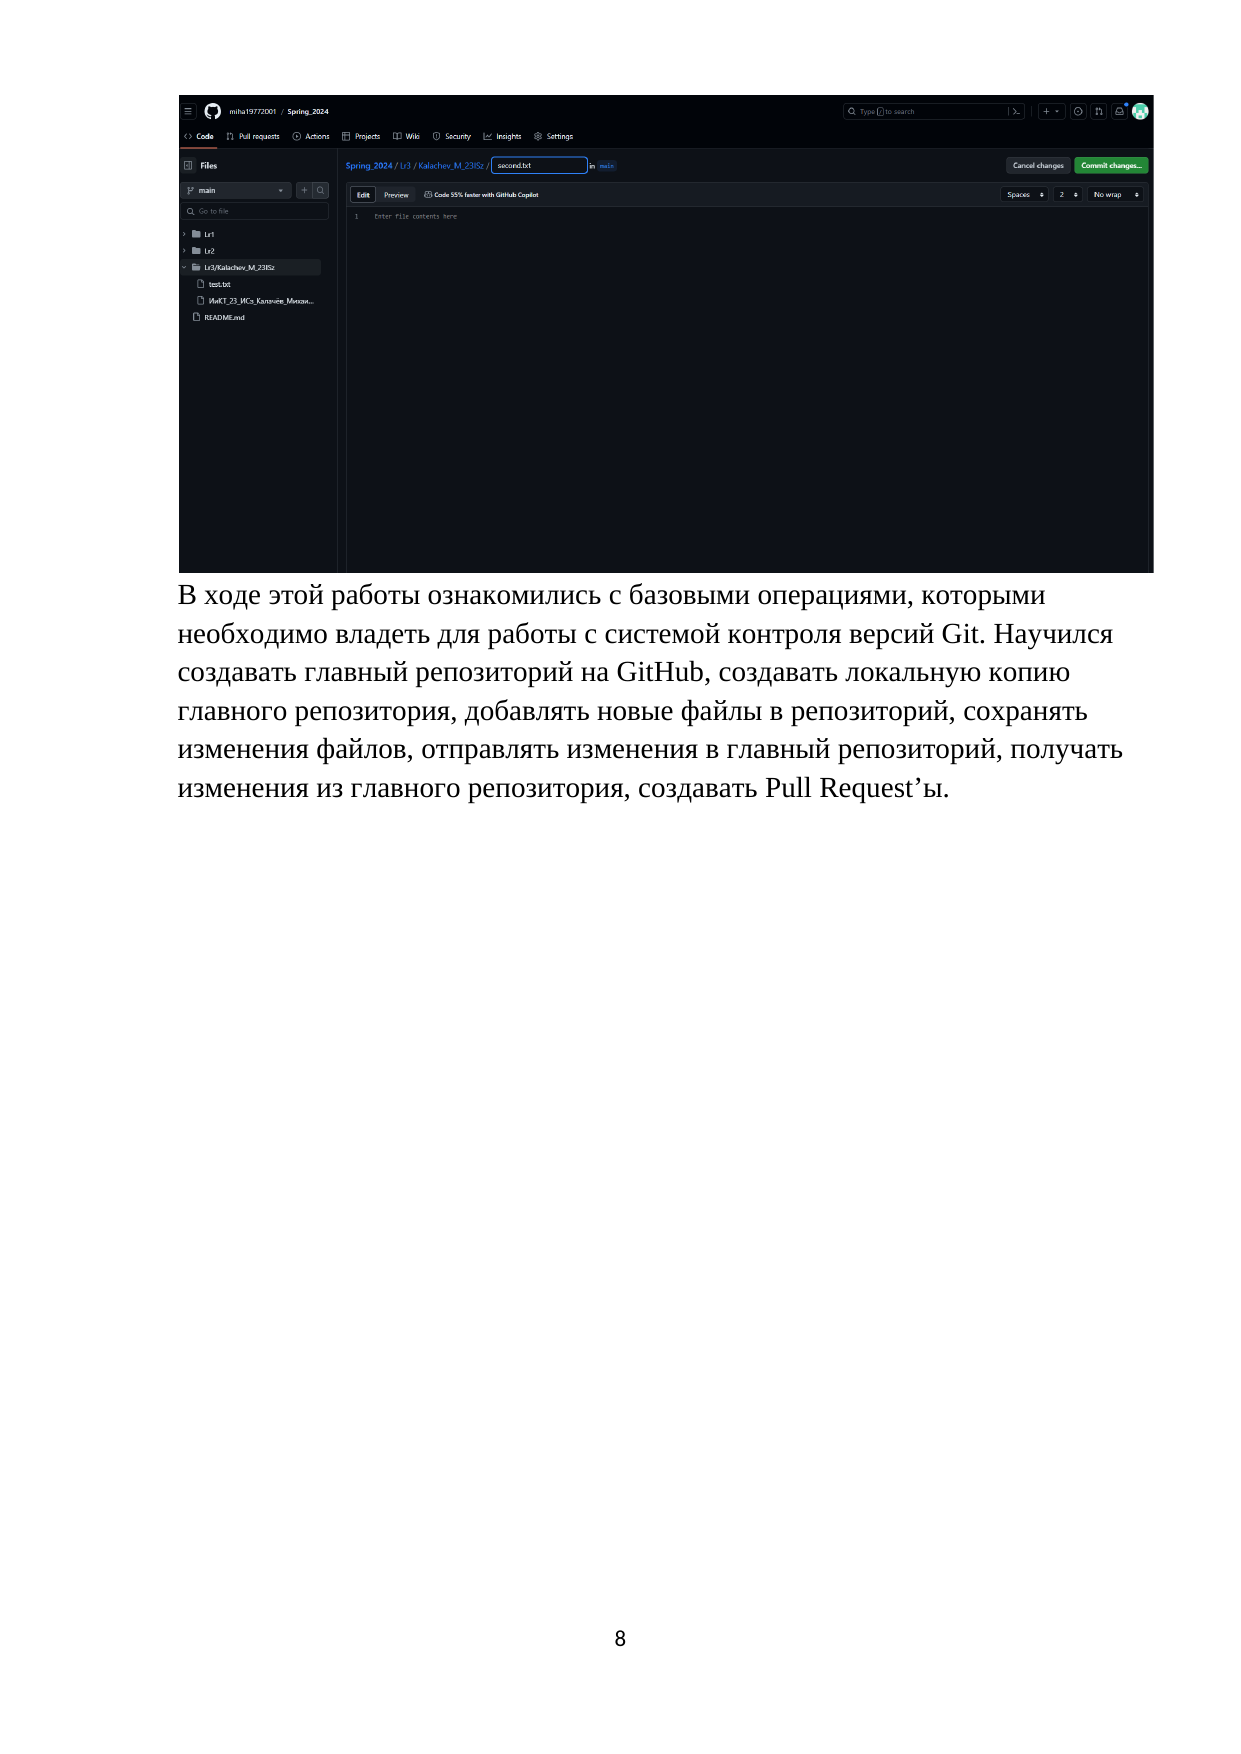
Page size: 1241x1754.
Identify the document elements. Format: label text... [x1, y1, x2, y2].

picture [179, 95, 1154, 573]
